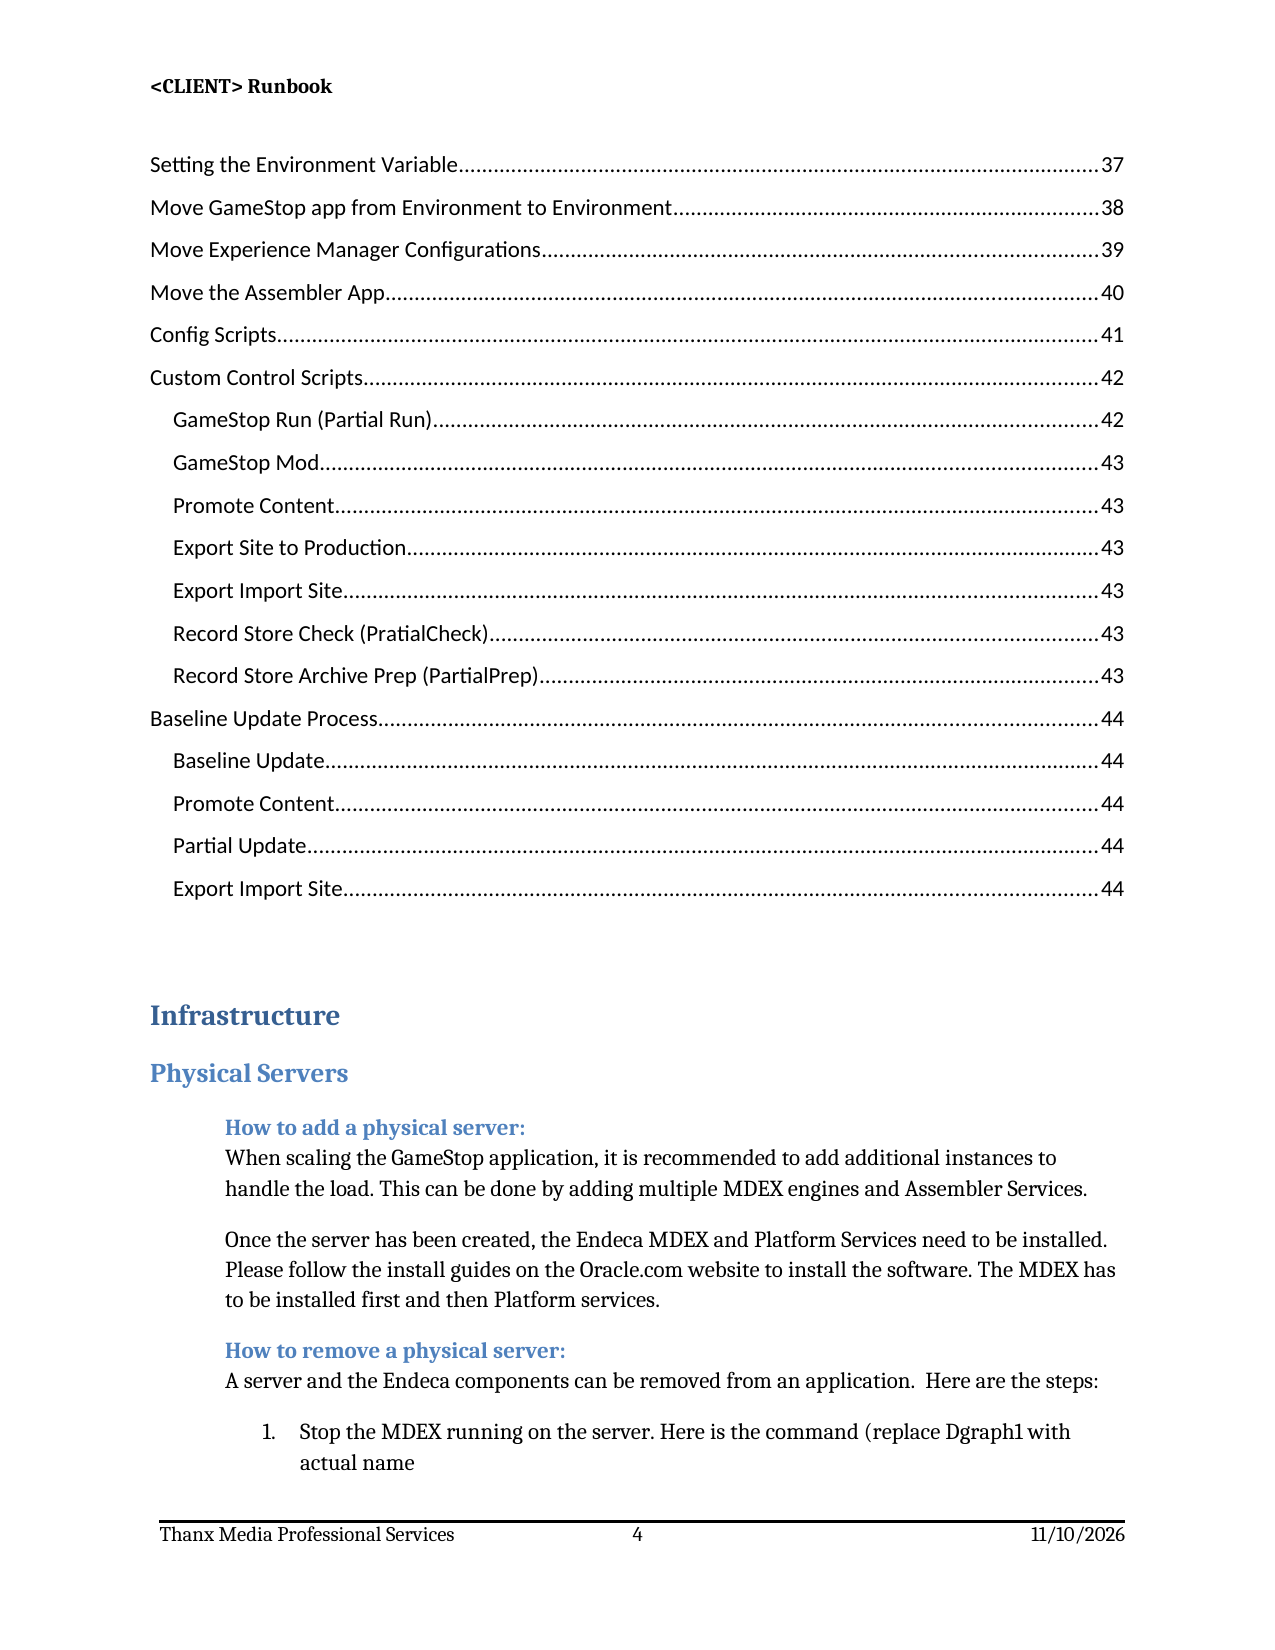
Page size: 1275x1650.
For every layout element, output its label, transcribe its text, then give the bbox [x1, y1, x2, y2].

subtitle How to add a physical server: [225, 1115, 1125, 1141]
text Once the server has been created, the Endeca MDEX and Platform Services need to be installed. Please follow the install guides on the Oracle.com website to install the software. The MDEX has to be installed first and then Platform services. [225, 1226, 1125, 1313]
text When scaling the GameStop application, it is recommended to add additional instances to handle the load. This can be done by adding multiple MDEX engines and Assembler Services. [225, 1145, 1125, 1202]
subtitle How to remove a physical server: [225, 1338, 1125, 1364]
list Stop the MDEX running on the server. Here is the command (replace Dgraph1 with actual name [262, 1419, 1125, 1476]
subtitle Physical Servers [150, 1058, 1125, 1089]
text A server and the Endeca components can be removed from an application. Here are the steps: [225, 1368, 1125, 1394]
subtitle Infrastructure [150, 999, 1125, 1033]
